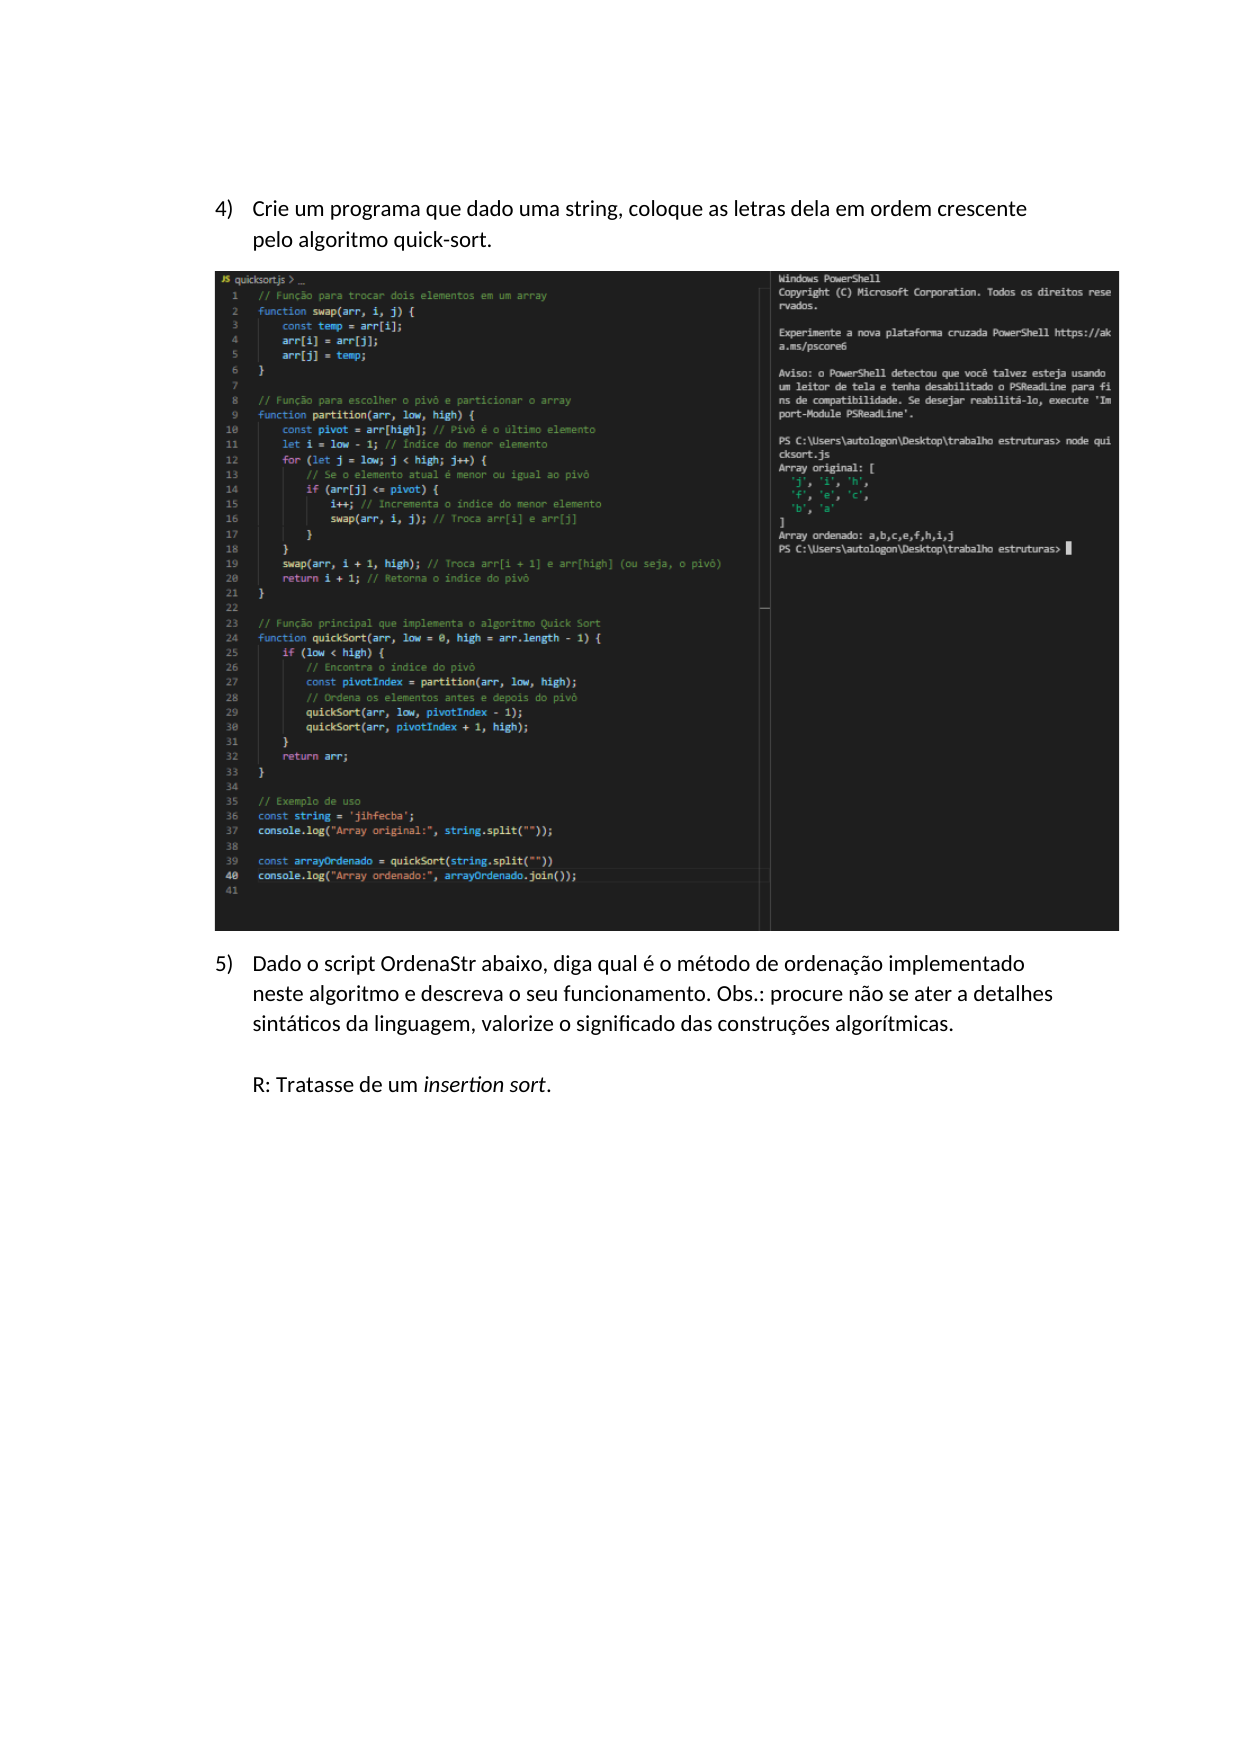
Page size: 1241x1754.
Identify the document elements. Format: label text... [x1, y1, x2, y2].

picture [214, 271, 1120, 931]
list Crie um programa que dado uma string, coloque as letras dela em ordem crescente pelo algoritmo quick-sort. [215, 194, 1063, 253]
list R: Tratasse de um insertion sort. [252, 1070, 1063, 1098]
list Dado o script OrdenaStr abaixo, diga qual é o método de ordenação implementado neste algoritmo e descreva o seu funcionamento. Obs.: procure não se ater a detalhes sintáticos da linguagem, valorize o significado das construções algorítmicas. [215, 949, 1063, 1037]
